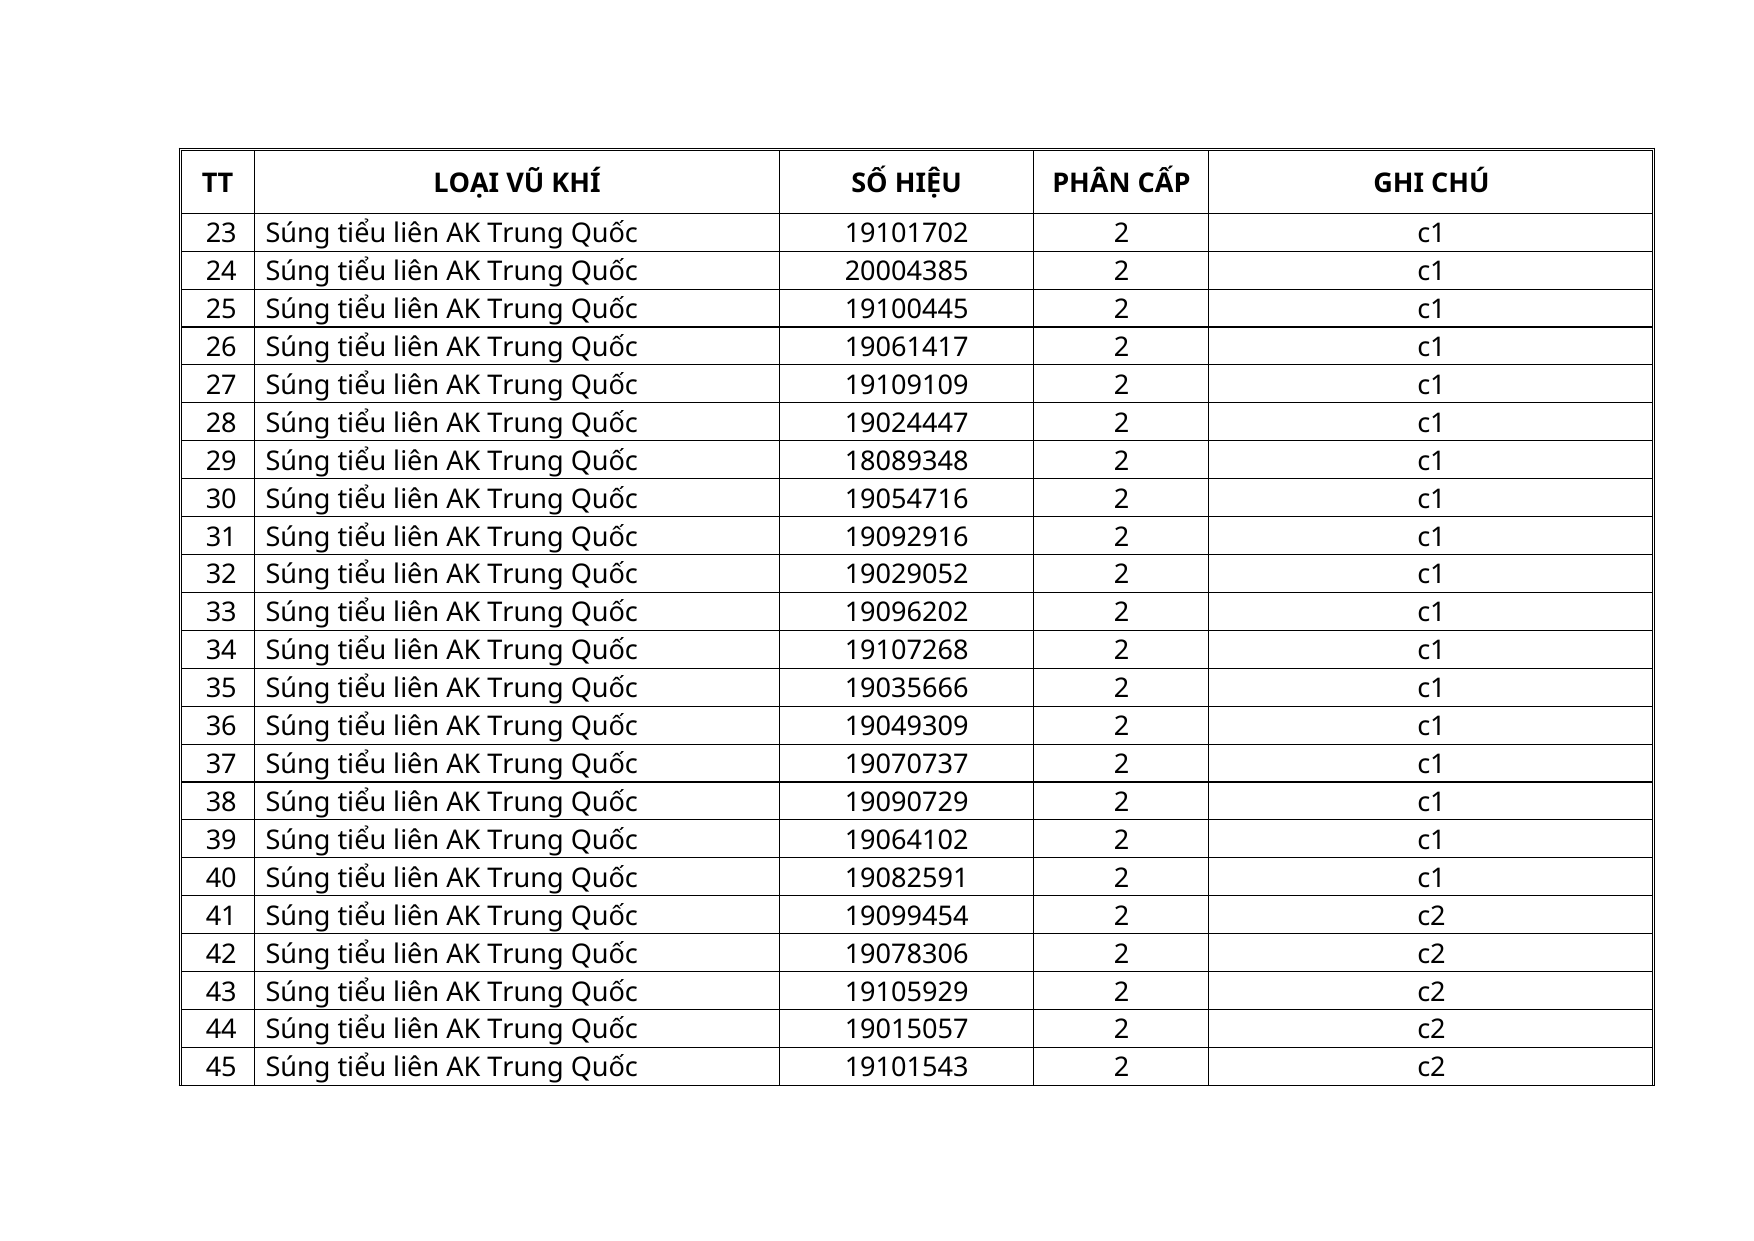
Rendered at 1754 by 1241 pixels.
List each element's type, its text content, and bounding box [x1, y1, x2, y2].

table_cell 19035666 [780, 669, 1033, 706]
table_cell [182, 972, 254, 1009]
table_cell 19107268 [780, 631, 1033, 668]
table_cell 2 [1034, 1048, 1208, 1085]
table_cell 2 [1034, 1010, 1208, 1047]
table_cell Súng tiểu liên AK Trung Quốc [255, 328, 779, 364]
table_cell Súng tiểu liên AK Trung Quốc [255, 593, 779, 630]
table_cell [182, 593, 254, 630]
table_cell [182, 328, 254, 364]
table_header LOẠI VŨ KHÍ [255, 151, 779, 213]
table_cell Súng tiểu liên AK Trung Quốc [255, 517, 779, 554]
table_cell [182, 403, 254, 440]
table_cell Súng tiểu liên AK Trung Quốc [255, 479, 779, 516]
table_cell 2 [1034, 403, 1208, 440]
table_cell Súng tiểu liên AK Trung Quốc [255, 555, 779, 592]
table_cell Súng tiểu liên AK Trung Quốc [255, 631, 779, 668]
table_cell 2 [1034, 858, 1208, 895]
table_cell 19092916 [780, 517, 1033, 554]
table_cell Súng tiểu liên AK Trung Quốc [255, 1048, 779, 1085]
table_cell Súng tiểu liên AK Trung Quốc [255, 365, 779, 402]
table_header GHI CHÚ [1209, 151, 1652, 213]
table_cell [182, 365, 254, 402]
table_cell 2 [1034, 934, 1208, 971]
table_cell [182, 783, 254, 819]
table_header TT [182, 151, 254, 213]
table_cell Súng tiểu liên AK Trung Quốc [255, 290, 779, 326]
table_cell 19100445 [780, 290, 1033, 326]
table_cell c1 [1209, 403, 1652, 440]
table_cell Súng tiểu liên AK Trung Quốc [255, 972, 779, 1009]
table_cell [182, 669, 254, 706]
table_cell c1 [1209, 820, 1652, 857]
table_cell 2 [1034, 479, 1208, 516]
table_cell 2 [1034, 252, 1208, 288]
table_cell c1 [1209, 479, 1652, 516]
table_cell 19109109 [780, 365, 1033, 402]
table_cell [182, 555, 254, 592]
table_cell Súng tiểu liên AK Trung Quốc [255, 707, 779, 743]
table_cell c1 [1209, 858, 1652, 895]
table_cell Súng tiểu liên AK Trung Quốc [255, 783, 779, 819]
table_header SỐ HIỆU [780, 151, 1033, 213]
table_cell 2 [1034, 783, 1208, 819]
table_cell Súng tiểu liên AK Trung Quốc [255, 403, 779, 440]
table_cell 2 [1034, 555, 1208, 592]
table_cell c1 [1209, 290, 1652, 326]
table_cell c1 [1209, 252, 1652, 288]
table_cell [182, 1048, 254, 1085]
table_header PHÂN CẤP [1034, 151, 1208, 213]
table_cell c2 [1209, 972, 1652, 1009]
table_cell Súng tiểu liên AK Trung Quốc [255, 252, 779, 288]
table_cell 19082591 [780, 858, 1033, 895]
table_cell 2 [1034, 972, 1208, 1009]
table_cell Súng tiểu liên AK Trung Quốc [255, 820, 779, 857]
table_cell 19015057 [780, 1010, 1033, 1047]
table_cell c1 [1209, 707, 1652, 743]
table_cell 19070737 [780, 745, 1033, 781]
table_cell Súng tiểu liên AK Trung Quốc [255, 934, 779, 971]
table_cell c1 [1209, 517, 1652, 554]
table_cell [182, 896, 254, 933]
table_cell c1 [1209, 365, 1652, 402]
table_cell [182, 820, 254, 857]
table_cell 19101702 [780, 214, 1033, 251]
table_cell 19078306 [780, 934, 1033, 971]
table_cell [182, 441, 254, 478]
table_cell [182, 290, 254, 326]
table_cell 2 [1034, 214, 1208, 251]
table_cell Súng tiểu liên AK Trung Quốc [255, 669, 779, 706]
table_cell Súng tiểu liên AK Trung Quốc [255, 896, 779, 933]
table_cell 19049309 [780, 707, 1033, 743]
table_cell [182, 479, 254, 516]
table_cell [182, 214, 254, 251]
table_cell 19105929 [780, 972, 1033, 1009]
table_cell 2 [1034, 365, 1208, 402]
table_cell c1 [1209, 441, 1652, 478]
table_cell 19054716 [780, 479, 1033, 516]
table_cell [182, 631, 254, 668]
table_cell 2 [1034, 328, 1208, 364]
table_cell 20004385 [780, 252, 1033, 288]
table_cell 2 [1034, 707, 1208, 743]
table_cell 19099454 [780, 896, 1033, 933]
table_cell Súng tiểu liên AK Trung Quốc [255, 745, 779, 781]
table_cell [182, 745, 254, 781]
table_cell 2 [1034, 593, 1208, 630]
table_cell 19101543 [780, 1048, 1033, 1085]
table_cell 19061417 [780, 328, 1033, 364]
table_cell [182, 707, 254, 743]
table_cell Súng tiểu liên AK Trung Quốc [255, 214, 779, 251]
table_cell c2 [1209, 896, 1652, 933]
table_cell [182, 858, 254, 895]
table_cell c1 [1209, 593, 1652, 630]
table_cell 19064102 [780, 820, 1033, 857]
table_cell 19029052 [780, 555, 1033, 592]
table_cell c2 [1209, 1010, 1652, 1047]
table_cell c1 [1209, 745, 1652, 781]
table_cell 2 [1034, 517, 1208, 554]
table_cell 2 [1034, 669, 1208, 706]
table_cell 2 [1034, 441, 1208, 478]
table_cell 19024447 [780, 403, 1033, 440]
table_cell c2 [1209, 934, 1652, 971]
table_cell Súng tiểu liên AK Trung Quốc [255, 858, 779, 895]
table_cell [182, 252, 254, 288]
table_cell 19096202 [780, 593, 1033, 630]
table_cell c2 [1209, 1048, 1652, 1085]
table_cell 2 [1034, 290, 1208, 326]
table_cell c1 [1209, 328, 1652, 364]
table_cell 19090729 [780, 783, 1033, 819]
table_cell [182, 1010, 254, 1047]
table_cell 2 [1034, 820, 1208, 857]
table_cell Súng tiểu liên AK Trung Quốc [255, 1010, 779, 1047]
table_cell [182, 934, 254, 971]
table_cell Súng tiểu liên AK Trung Quốc [255, 441, 779, 478]
table_cell 2 [1034, 896, 1208, 933]
table_cell 2 [1034, 631, 1208, 668]
table_cell c1 [1209, 783, 1652, 819]
table_cell c1 [1209, 631, 1652, 668]
table_cell 18089348 [780, 441, 1033, 478]
table_cell c1 [1209, 555, 1652, 592]
table_cell c1 [1209, 214, 1652, 251]
table_cell [182, 517, 254, 554]
table_cell 2 [1034, 745, 1208, 781]
table_cell c1 [1209, 669, 1652, 706]
